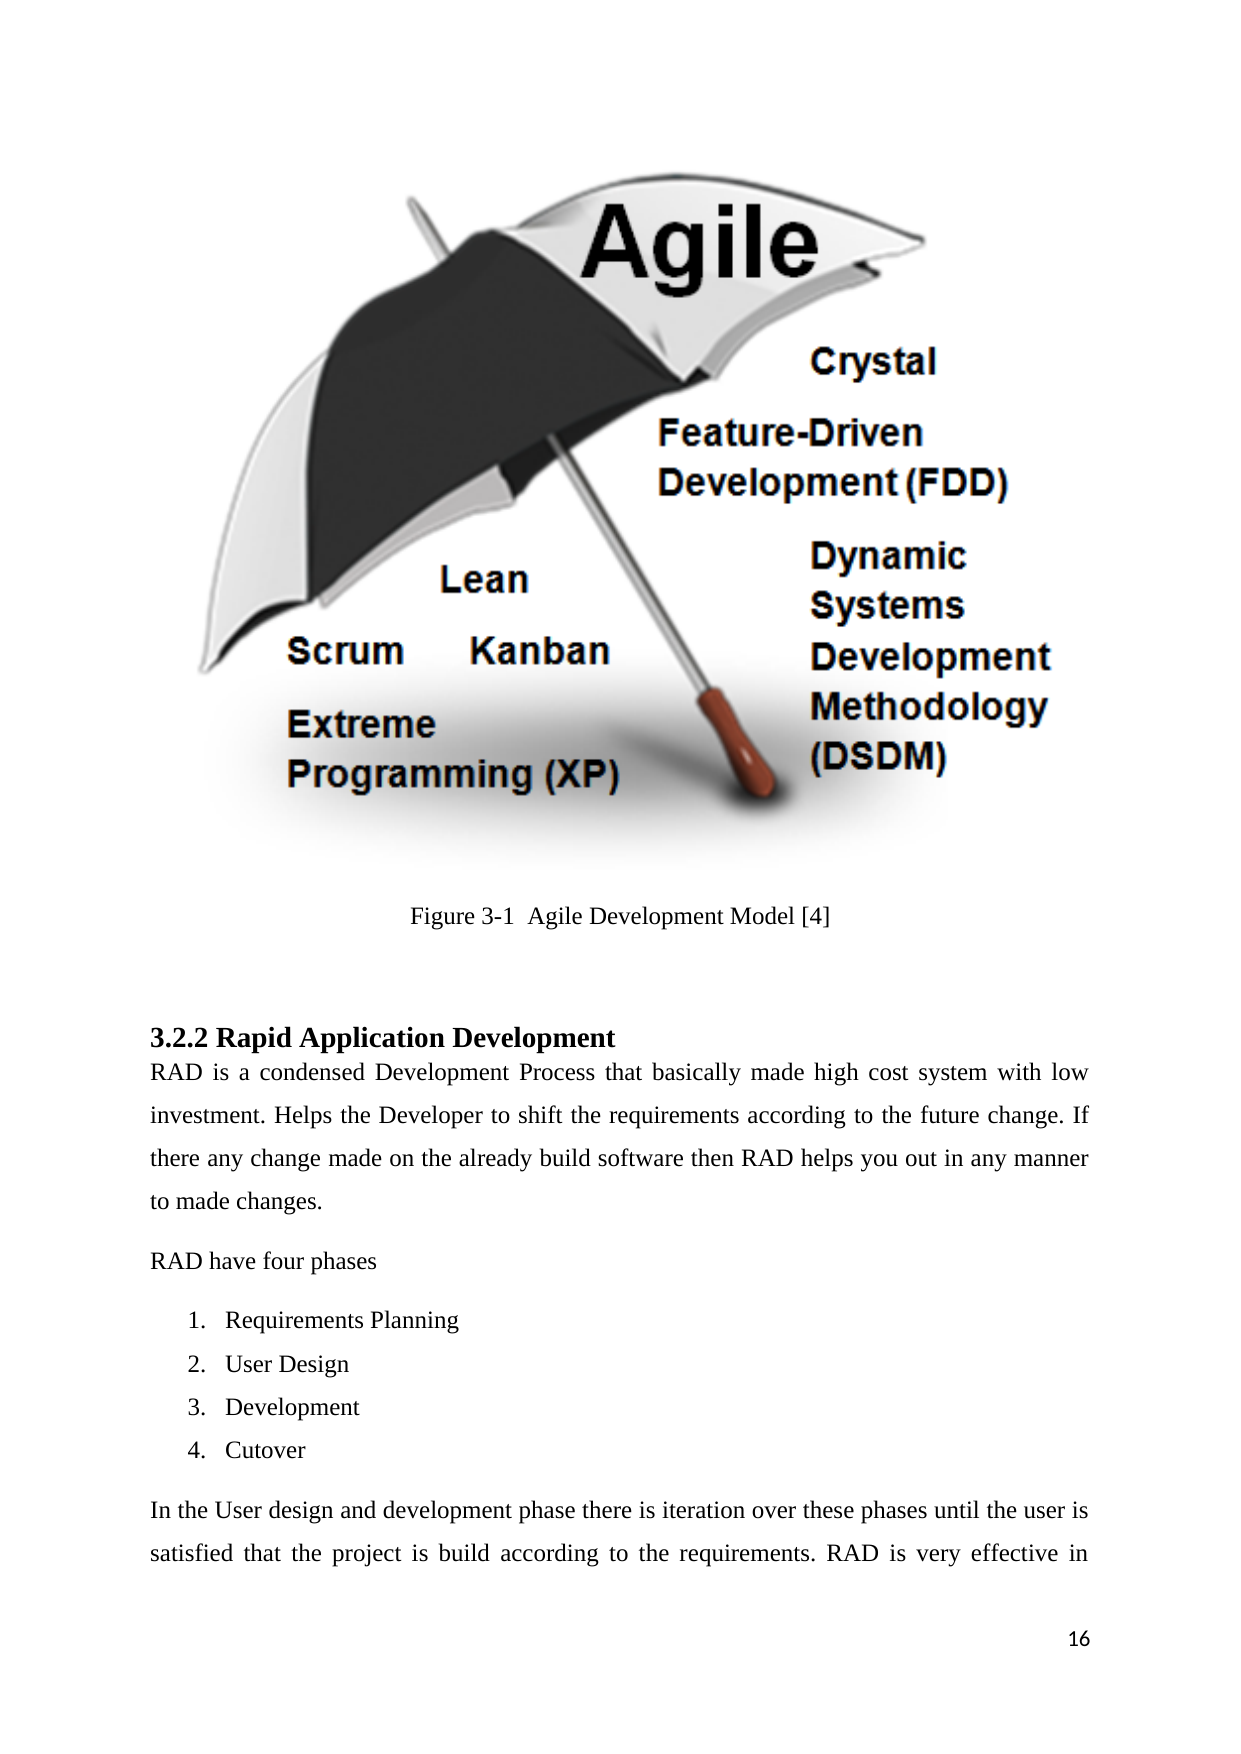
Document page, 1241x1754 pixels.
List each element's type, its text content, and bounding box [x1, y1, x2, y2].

text Figure 3-1 Agile Development Model [4] [150, 901, 1090, 930]
subtitle 3.2.2 Rapid Application Development [150, 1021, 1090, 1054]
list Requirements Planning [187, 1306, 1090, 1334]
list Cutover [187, 1435, 1090, 1464]
text RAD is a condensed Development Process that basically made high cost system with low investment. Helps the Developer to shift the requirements according to the future change. If there any change made on the already build software then RAD helps you out in any manner to made changes. [150, 1057, 1090, 1215]
picture [167, 150, 1074, 871]
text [150, 1495, 1090, 1567]
list User Design [187, 1349, 1090, 1377]
list Development [187, 1392, 1090, 1421]
text RAD have four phases [150, 1246, 1090, 1274]
